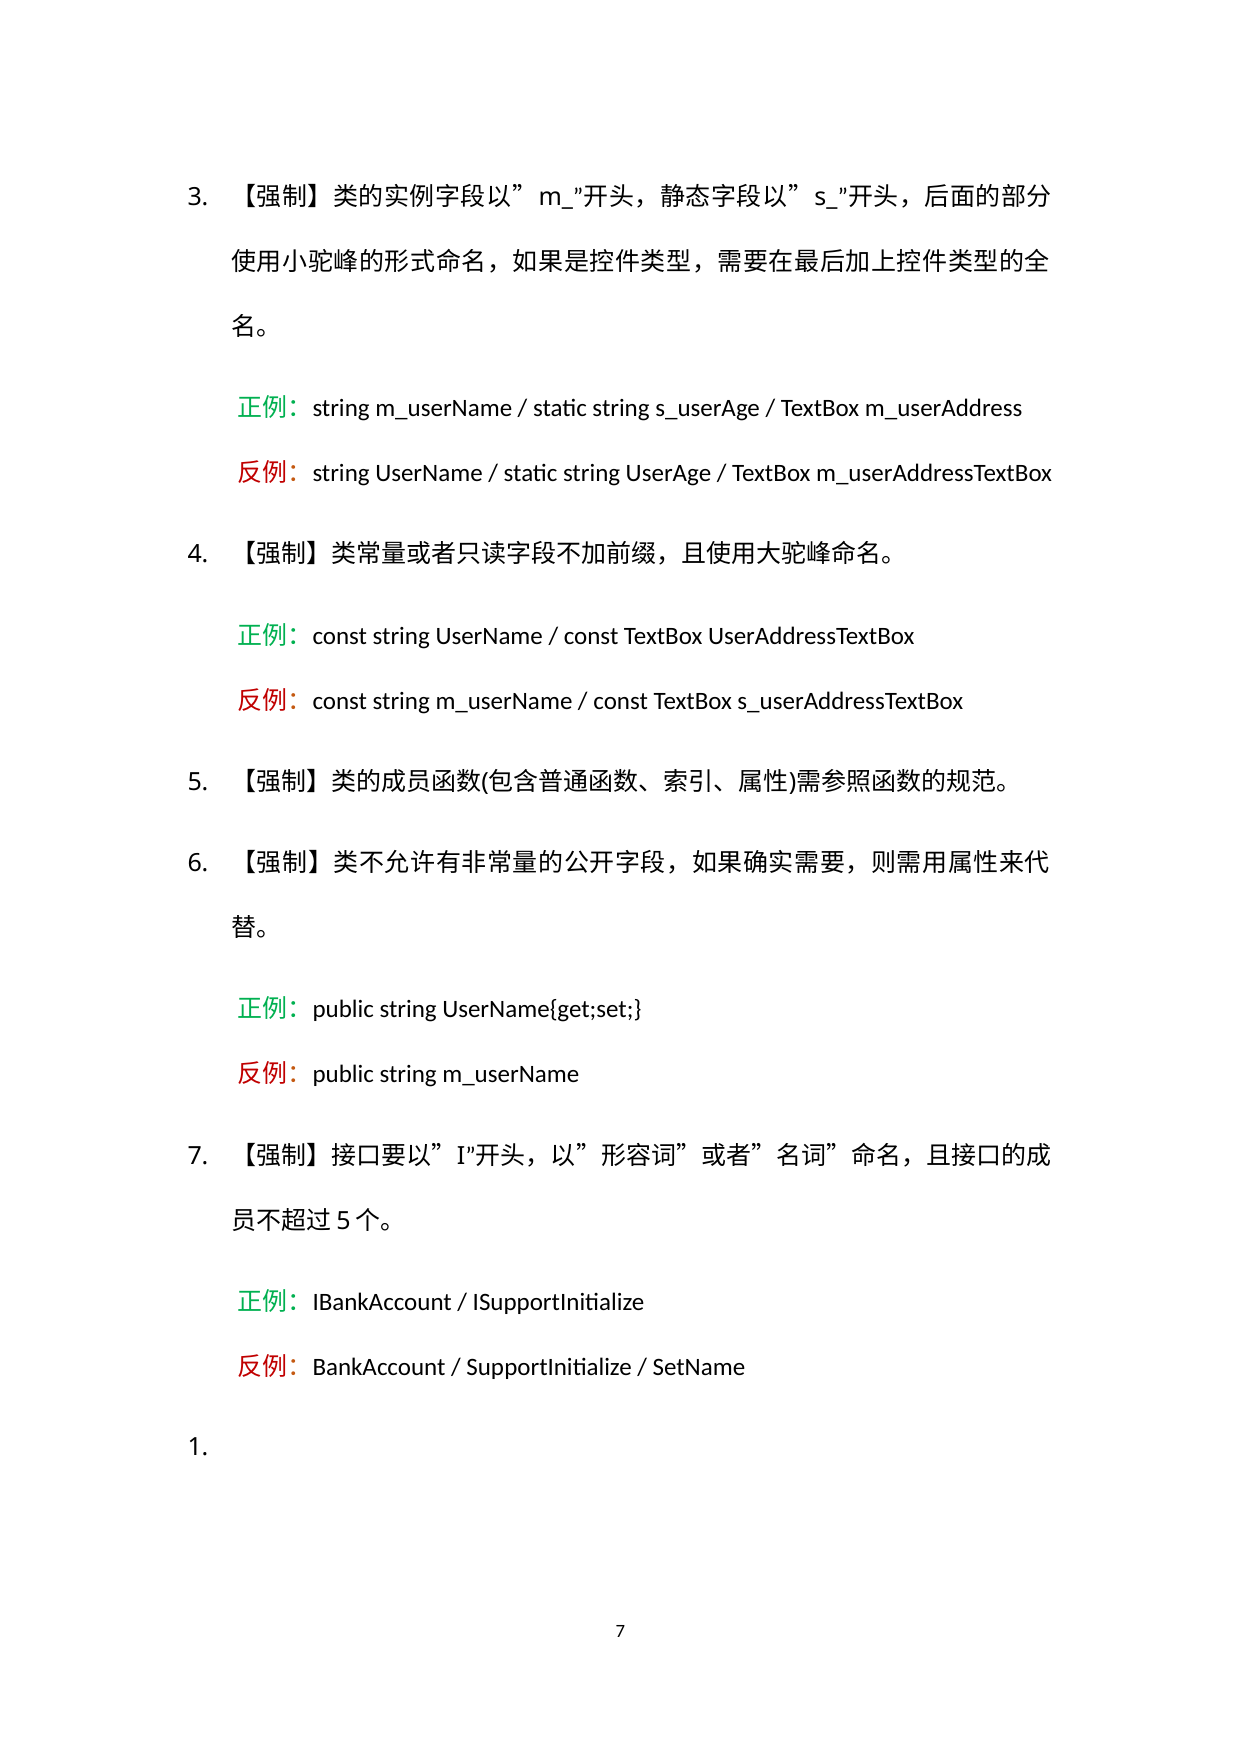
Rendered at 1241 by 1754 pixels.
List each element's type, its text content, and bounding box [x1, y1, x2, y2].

list 【强制】类不允许有非常量的公开字段，如果确实需要，则需用属性来代替。 [187, 828, 1053, 958]
list 【强制】接口要以”I”开头，以”形容词”或者”名词”命名，且接口的成员不超过5个。 [187, 1121, 1053, 1251]
text 正例：public string UserName{get;set;} [187, 974, 1053, 1039]
list 【强制】类的实例字段以”m_”开头，静态字段以”s_”开头，后面的部分使用小驼峰的形式命名，如果是控件类型，需要在最后加上控件类型的全名。 [187, 162, 1053, 357]
text 正例：IBankAccount / ISupportInitialize [187, 1267, 1053, 1332]
text 反例：const string m_userName / const TextBox s_userAddressTextBox [187, 666, 1053, 731]
text 反例：BankAccount / SupportInitialize / SetName [187, 1332, 1053, 1397]
list 【强制】类常量或者只读字段不加前缀，且使用大驼峰命名。 [187, 519, 1053, 584]
list 【强制】类的成员函数(包含普通函数、索引、属性)需参照函数的规范。 [187, 747, 1053, 812]
text 反例：public string m_userName [187, 1039, 1053, 1104]
list 正例：const string UserName / const TextBox UserAddressTextBox [187, 601, 1053, 666]
text 正例：string m_userName / static string s_userAge / TextBox m_userAddress [187, 373, 1053, 438]
text 反例：string UserName / static string UserAge / TextBox m_userAddressTextBox [187, 438, 1053, 503]
